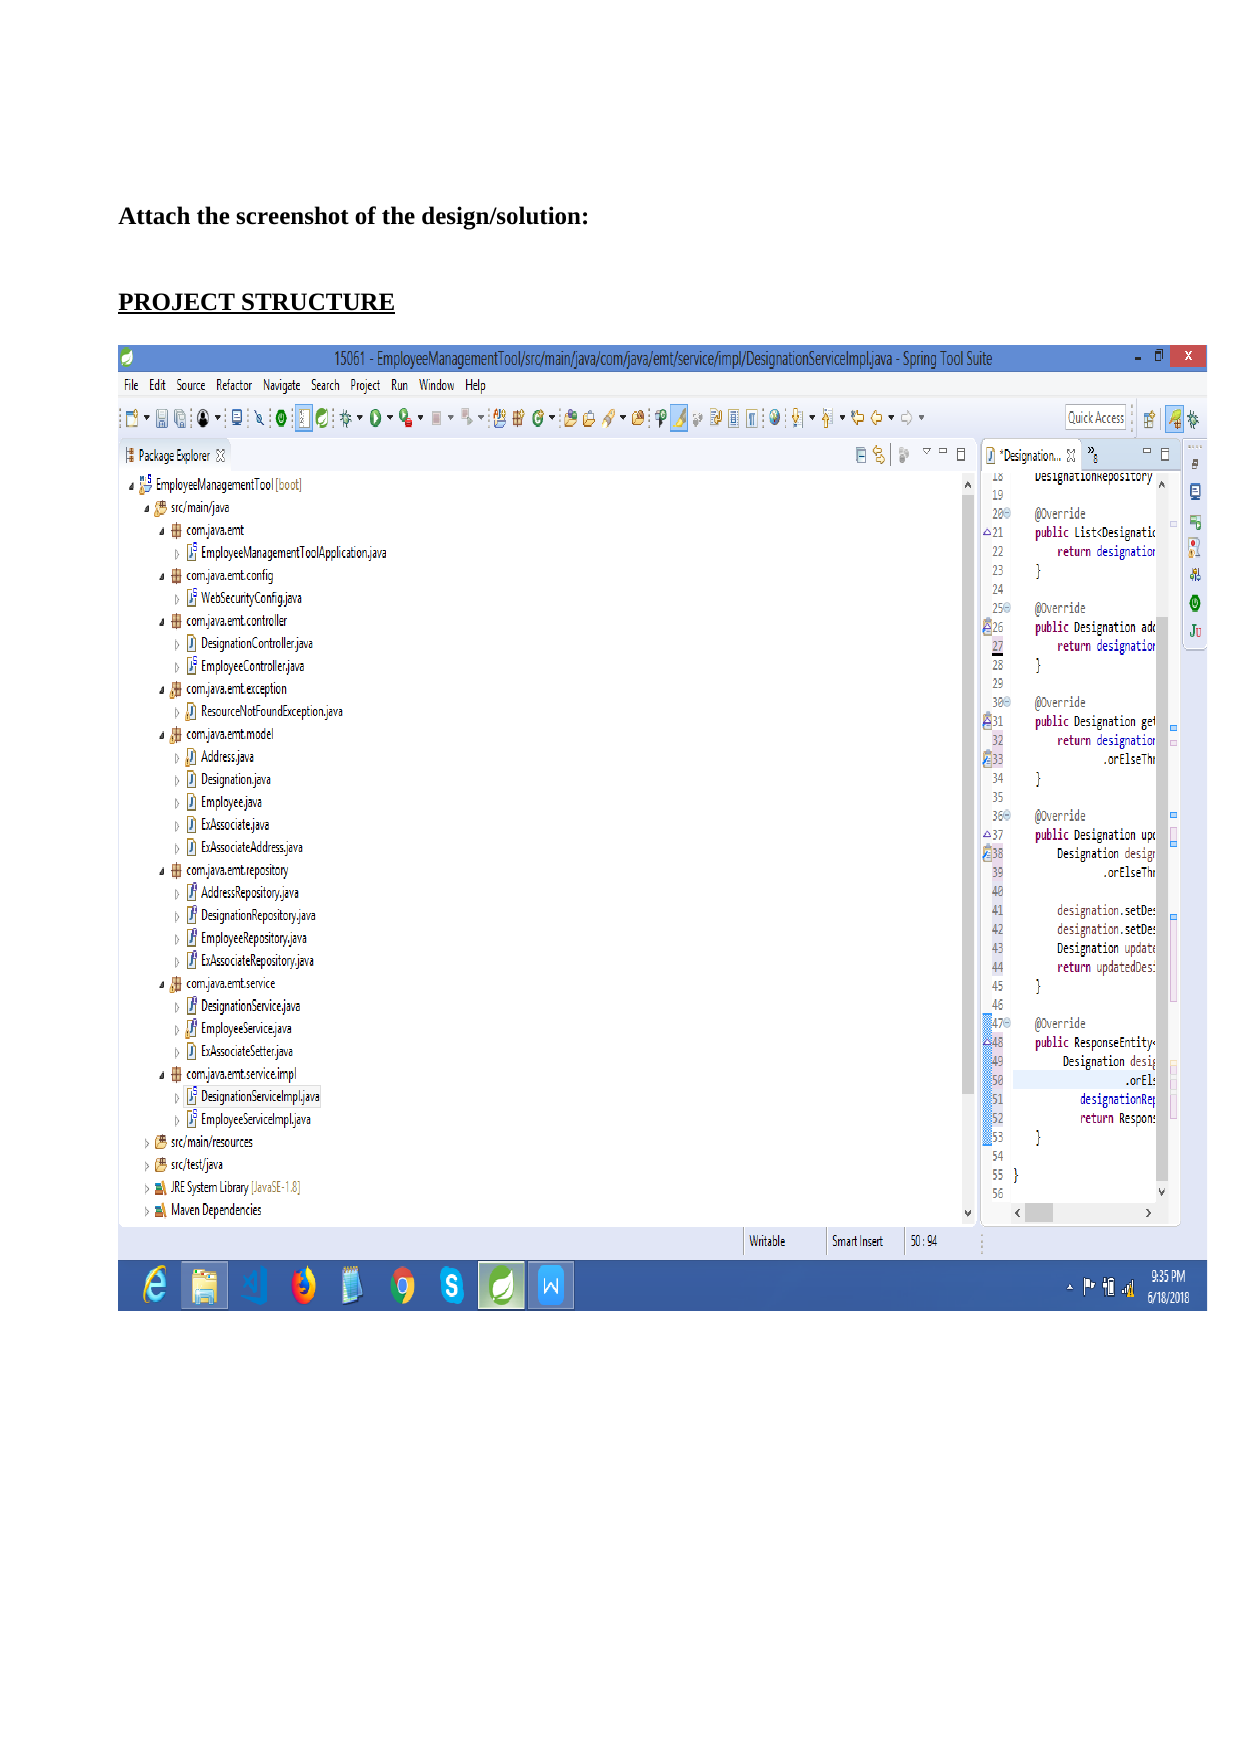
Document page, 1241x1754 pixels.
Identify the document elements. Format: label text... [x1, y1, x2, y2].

text Attach the screenshot of the design/solution: [118, 201, 1122, 230]
picture [118, 345, 1208, 1311]
text PROJECT STRUCTURE [118, 287, 1122, 316]
